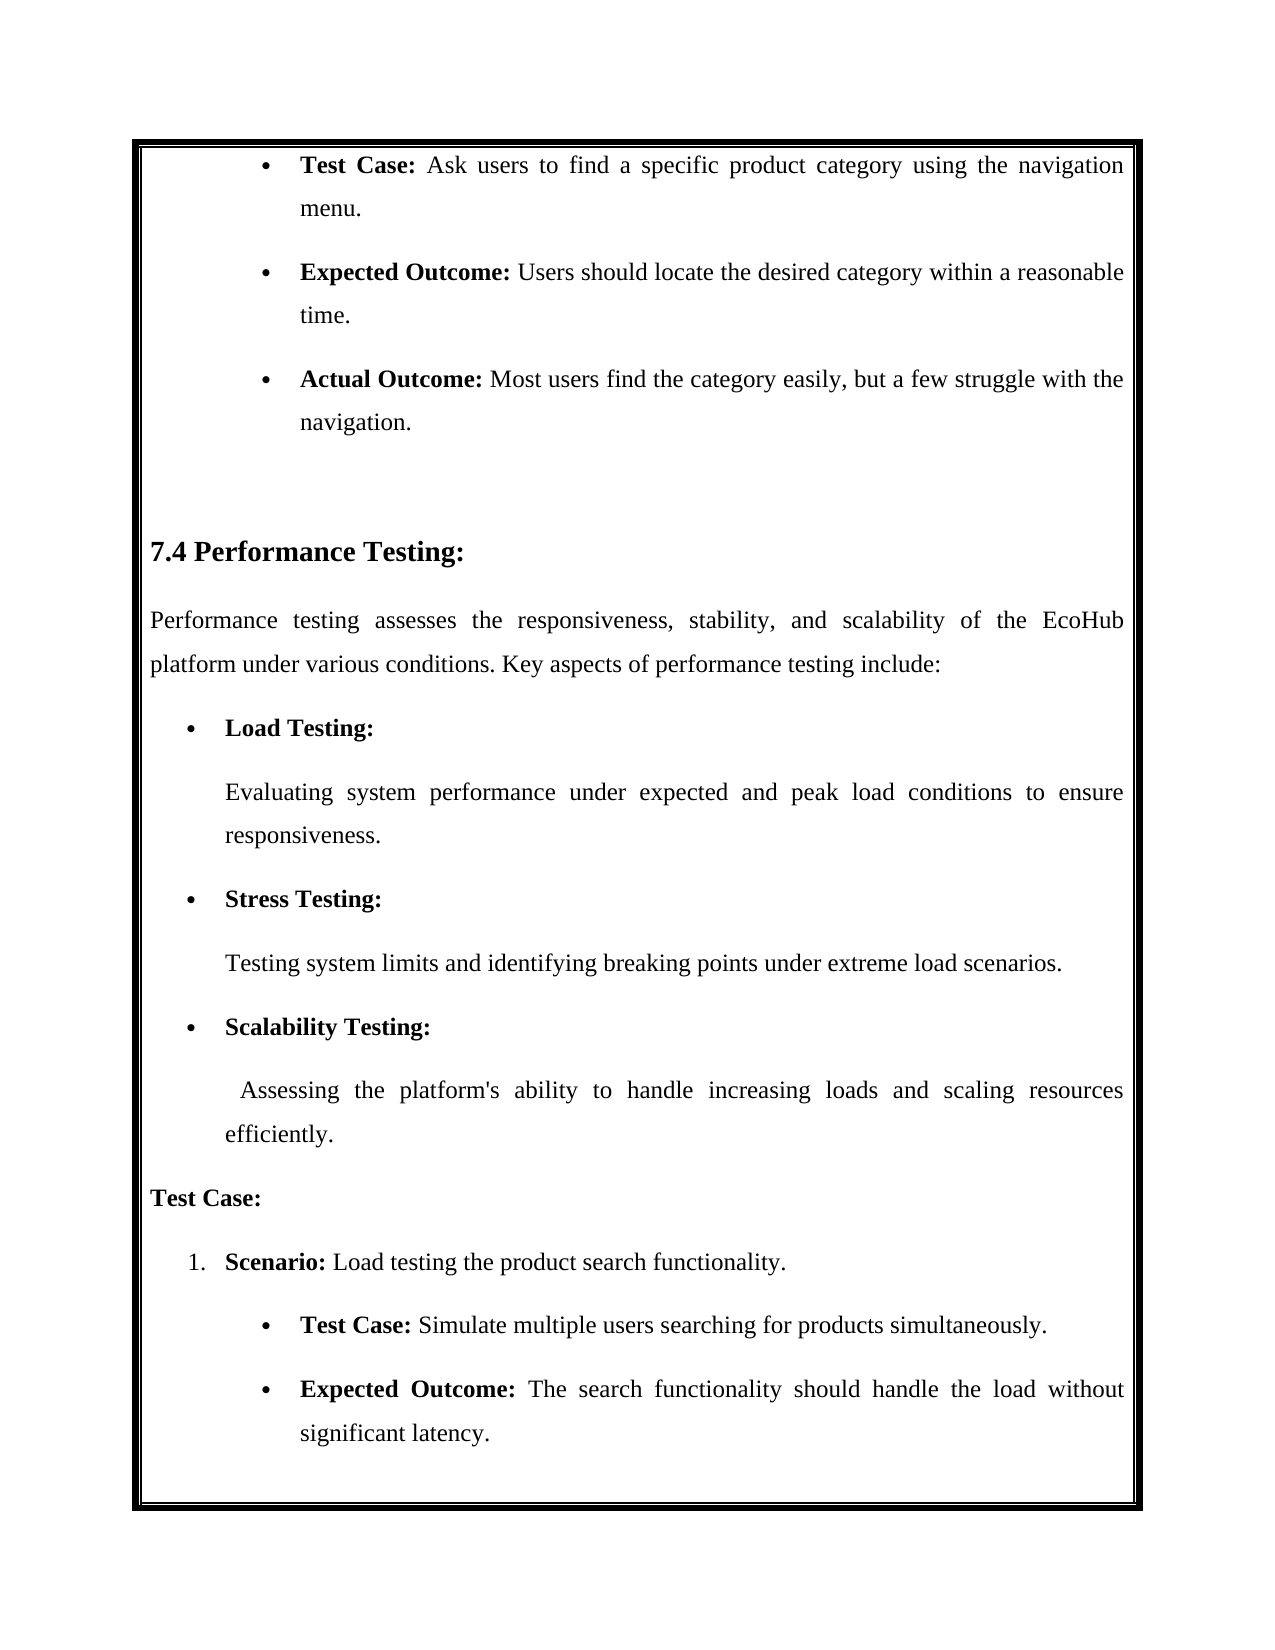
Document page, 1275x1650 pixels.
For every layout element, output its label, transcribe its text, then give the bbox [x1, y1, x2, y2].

list Expected Outcome: Users should locate the desired category within a reasonable time. [262, 257, 1125, 329]
list Test Case: Simulate multiple users searching for products simultaneously. [262, 1311, 1125, 1339]
list Scalability Testing: [187, 1012, 1125, 1040]
text Performance testing assesses the responsiveness, stability, and scalability of the EcoHub platform under various conditions. Key aspects of performance testing include: [150, 606, 1125, 677]
list Actual Outcome: Most users find the category easily, but a few struggle with the navigation. [262, 364, 1125, 436]
text Testing system limits and identifying breaking points under extreme load scenarios. [225, 948, 1125, 976]
text Assessing the platform's ability to handle increasing loads and scaling resources efficiently. [225, 1076, 1125, 1147]
list Expected Outcome: The search functionality should handle the load without significant latency. [262, 1374, 1125, 1446]
list Stress Testing: [187, 884, 1125, 912]
list Test Case: Ask users to find a specific product category using the navigation menu. [262, 150, 1125, 222]
text Test Case: [150, 1183, 1125, 1211]
text Evaluating system performance under expected and peak load conditions to ensure responsiveness. [225, 777, 1125, 848]
list Scenario: Load testing the product search functionality. [187, 1247, 1125, 1275]
list Load Testing: [187, 713, 1125, 741]
text 7.4 Performance Testing: [150, 534, 1125, 568]
